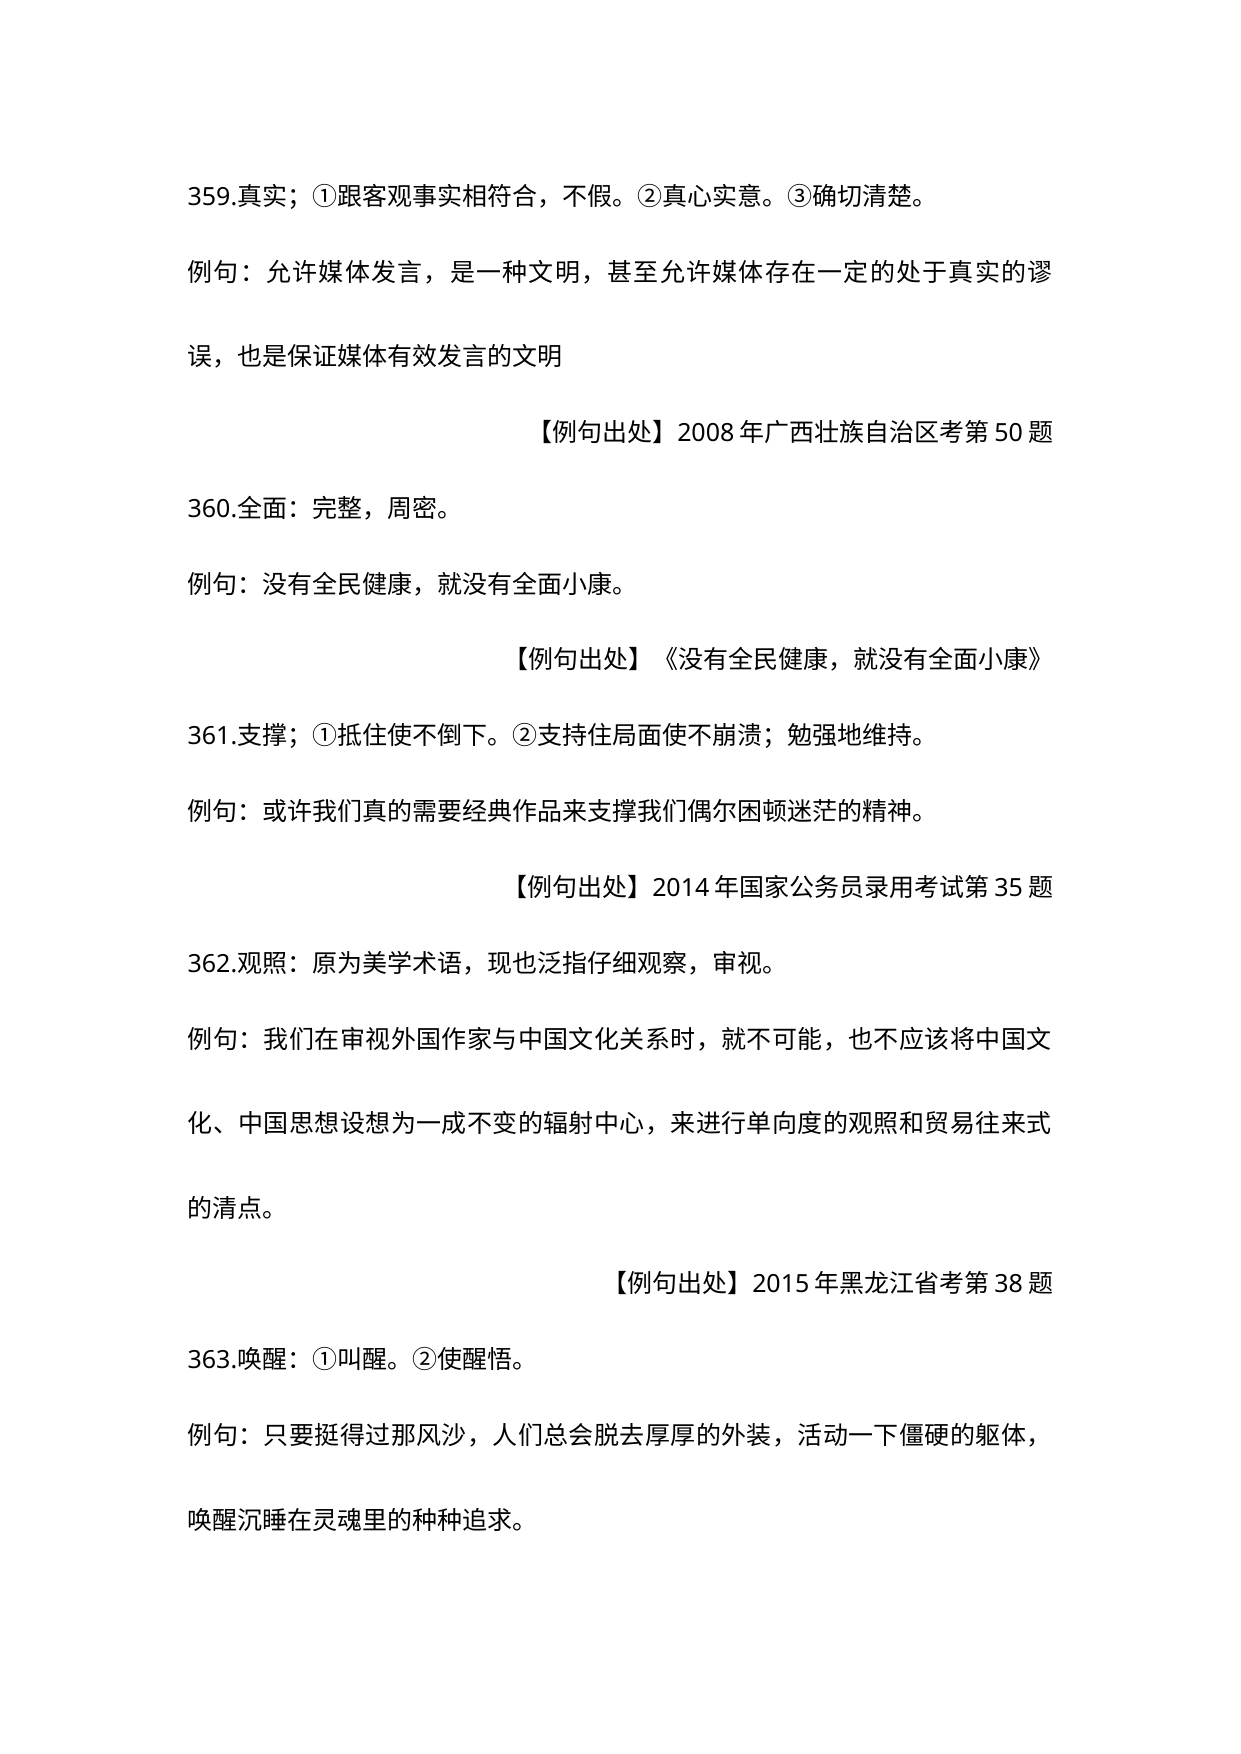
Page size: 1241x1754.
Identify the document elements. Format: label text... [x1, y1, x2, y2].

text 例句：或许我们真的需要经典作品来支撑我们偶尔困顿迷茫的精神。 [187, 777, 1053, 842]
text 359.真实；①跟客观事实相符合，不假。②真心实意。③确切清楚。 [187, 162, 1053, 227]
text 【例句出处】《没有全民健康，就没有全面小康》 [187, 626, 1053, 691]
text 例句：允许媒体发言，是一种文明，甚至允许媒体存在一定的处于真实的谬误，也是保证媒体有效发言的文明 [187, 238, 1053, 387]
text 例句：只要挺得过那风沙，人们总会脱去厚厚的外装，活动一下僵硬的躯体，唤醒沉睡在灵魂里的种种追求。 [187, 1401, 1053, 1551]
text 361.支撑；①抵住使不倒下。②支持住局面使不崩溃；勉强地维持。 [187, 701, 1053, 766]
text 【例句出处】2015年黑龙江省考第38题 [187, 1249, 1053, 1314]
text 【例句出处】2014年国家公务员录用考试第35题 [187, 853, 1053, 918]
text 例句：我们在审视外国作家与中国文化关系时，就不可能，也不应该将中国文化、中国思想设想为一成不变的辐射中心，来进行单向度的观照和贸易往来式的清点。 [187, 1005, 1053, 1239]
text 363.唤醒：①叫醒。②使醒悟。 [187, 1325, 1053, 1390]
text 360.全面：完整，周密。 [187, 474, 1053, 539]
text 例句：没有全民健康，就没有全面小康。 [187, 550, 1053, 615]
text 【例句出处】2008年广西壮族自治区考第50题 [187, 398, 1053, 463]
text 362.观照：原为美学术语，现也泛指仔细观察，审视。 [187, 929, 1053, 994]
